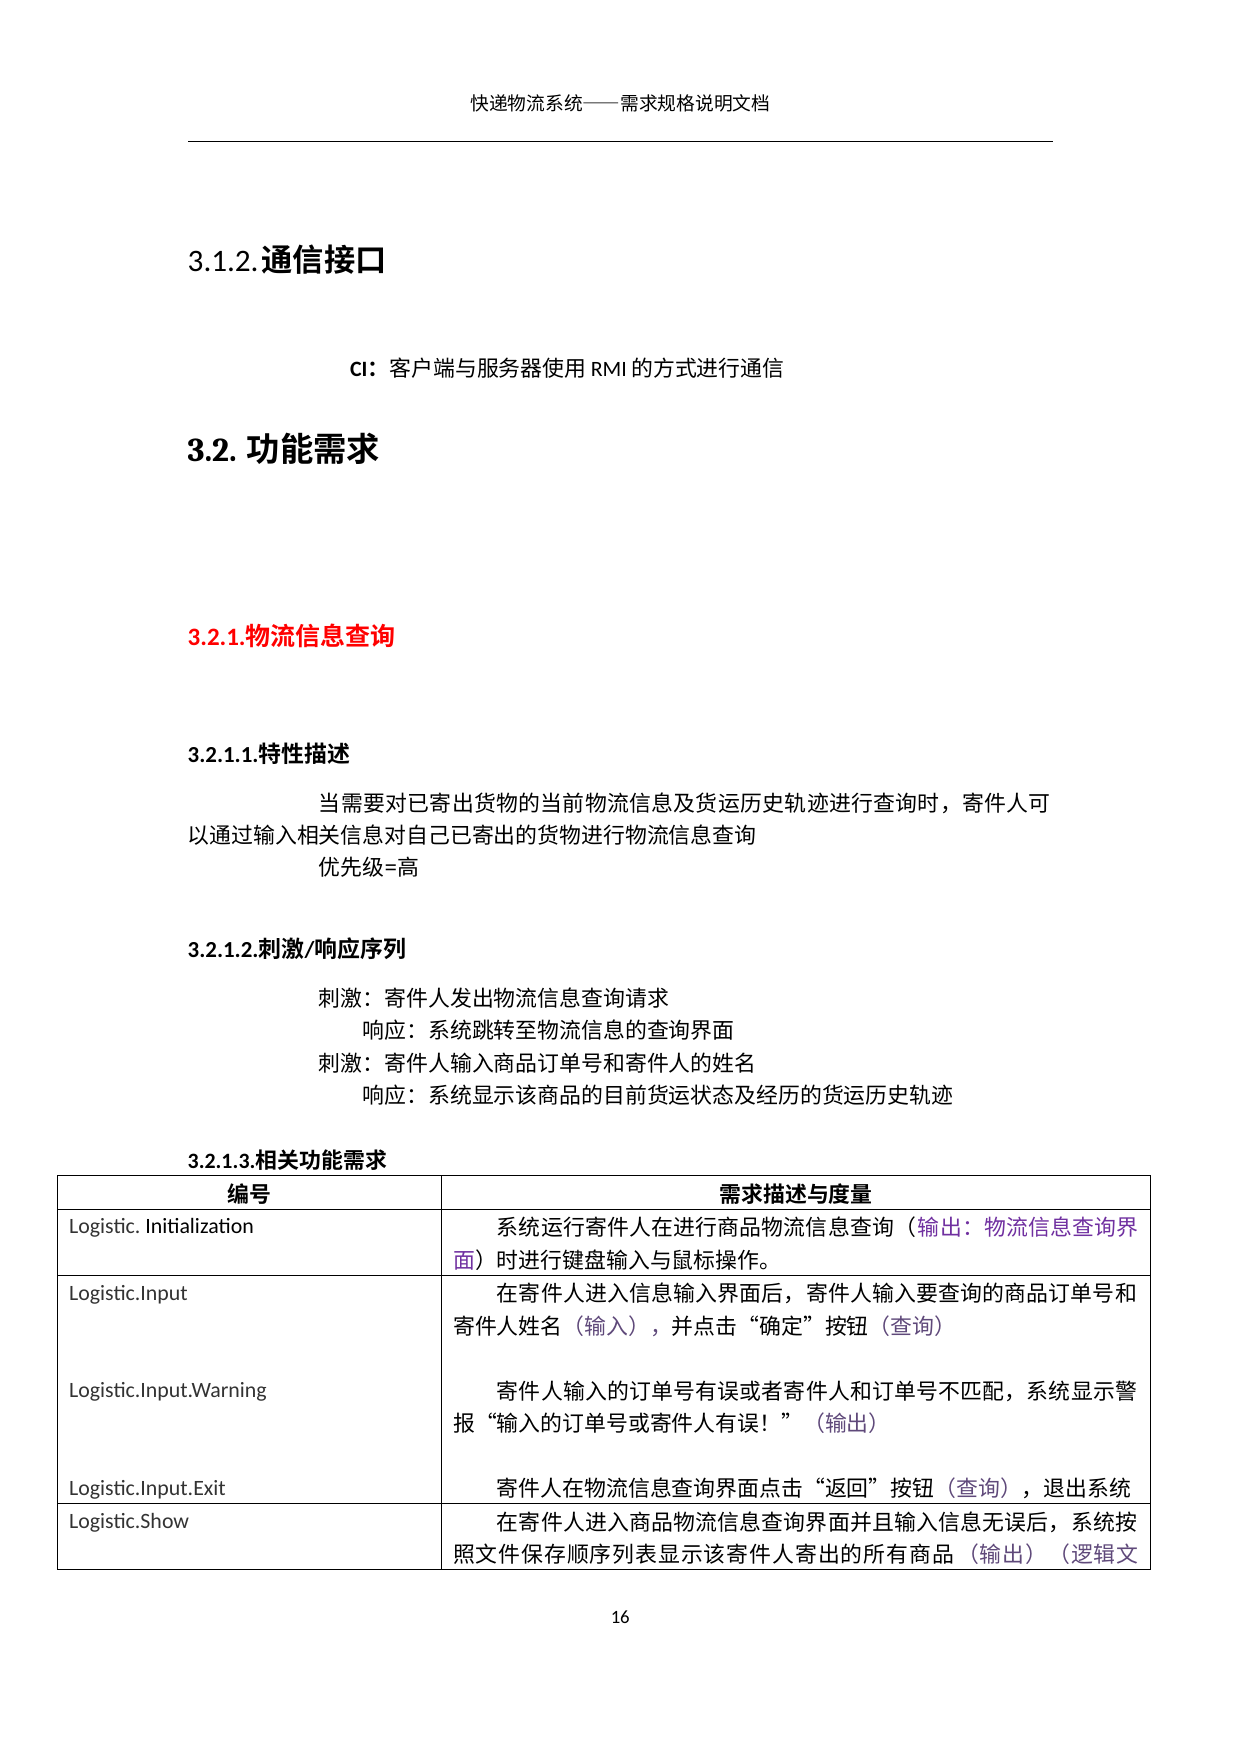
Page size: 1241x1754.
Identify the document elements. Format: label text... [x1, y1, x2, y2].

text 当需要对已寄出货物的当前物流信息及货运历史轨迹进行查询时，寄件人可以通过输入相关信息对自己已寄出的货物进行物流信息查询 [187, 785, 1053, 850]
subtitle 通信接口 [187, 226, 1053, 291]
text 刺激：寄件人输入商品订单号和寄件人的姓名 [187, 1045, 1053, 1078]
text 3.2.1.1.特性描述 [187, 720, 1053, 785]
table_header 需求描述与度量 [442, 1176, 1150, 1209]
table_header 编号 [58, 1176, 441, 1209]
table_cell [442, 1504, 1150, 1569]
text 3.2.1.3.相关功能需求 [187, 1143, 1053, 1175]
subtitle 功能需求 [187, 415, 1053, 480]
table_cell 系统运行寄件人在进行商品物流信息查询（输出：物流信息查询界面）时进行键盘输入与鼠标操作。 [442, 1210, 1150, 1275]
list CI：客户端与服务器使用RMI的方式进行通信 [350, 351, 1053, 383]
table_cell 在寄件人进入信息输入界面后，寄件人输入要查询的商品订单号和寄件人姓名（输入），并点击“确定”按钮（查询） 寄件人输入的订单号有误或者寄件人和订单号不匹配，系统显示警报“输入的订单号或寄件人有误！”（输出） 寄件人在物流信息查询界面点击“返回”按钮（查询），退出系统 [442, 1276, 1150, 1503]
text 优先级=高 [187, 850, 1053, 883]
table_cell Logistic. Initialization [58, 1210, 441, 1275]
table_cell Logistic.Show [58, 1504, 441, 1569]
table_cell Logistic.Input Logistic.Input.Warning Logistic.Input.Exit [58, 1276, 441, 1503]
text 响应：系统显示该商品的目前货运状态及经历的货运历史轨迹 [187, 1078, 1053, 1110]
text 响应：系统跳转至物流信息的查询界面 [187, 1013, 1053, 1045]
subtitle 3.2.1.物流信息查询 [187, 602, 1053, 667]
text 3.2.1.2.刺激/响应序列 [187, 915, 1053, 980]
text 刺激：寄件人发出物流信息查询请求 [187, 980, 1053, 1013]
